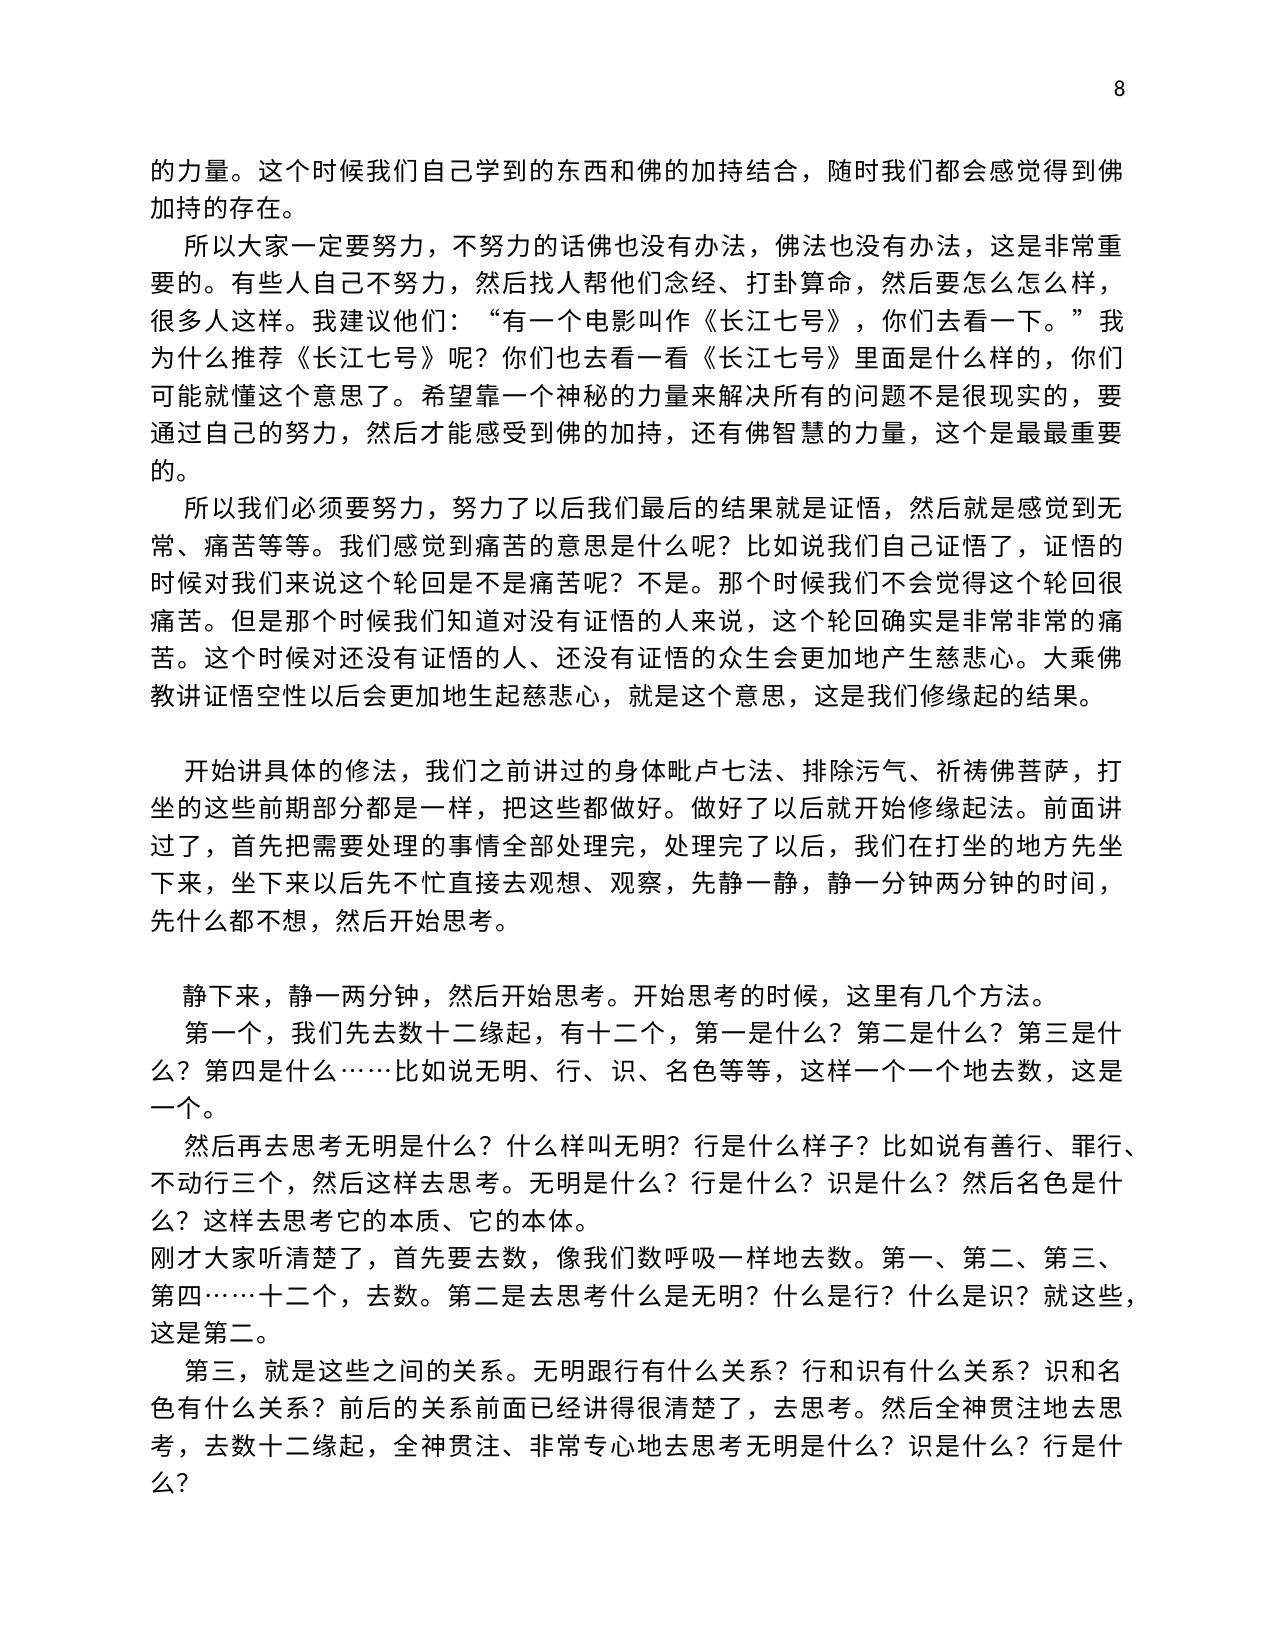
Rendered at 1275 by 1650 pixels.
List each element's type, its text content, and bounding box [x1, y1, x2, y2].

text 静下来，静一两分钟，然后开始思考。开始思考的时候，这里有几个方法。 [150, 975, 1124, 1012]
text 第三，就是这些之间的关系。无明跟行有什么关系？行和识有什么关系？识和名色有什么关系？前后的关系前面已经讲得很清楚了，去思考。然后全神贯注地去思考，去数十二缘起，全神贯注、非常专心地去思考无明是什么？识是什么？行是什么？ [150, 1350, 1124, 1500]
text 第一个，我们先去数十二缘起，有十二个，第一是什么？第二是什么？第三是什么？第四是什么……比如说无明、行、识、名色等等，这样一个一个地去数，这是一个。 [150, 1012, 1124, 1125]
text 刚才大家听清楚了，首先要去数，像我们数呼吸一样地去数。第一、第二、第三、第四……十二个，去数。第二是去思考什么是无明？什么是行？什么是识？就这些，这是第二。 [150, 1237, 1124, 1350]
text 所以大家一定要努力，不努力的话佛也没有办法，佛法也没有办法，这是非常重要的。有些人自己不努力，然后找人帮他们念经、打卦算命，然后要怎么怎么样，很多人这样。我建议他们：“有一个电影叫作《长江七号》，你们去看一下。”我为什么推荐《长江七号》呢？你们也去看一看《长江七号》里面是什么样的，你们可能就懂这个意思了。希望靠一个神秘的力量来解决所有的问题不是很现实的，要通过自己的努力，然后才能感受到佛的加持，还有佛智慧的力量，这个是最最重要的。 [150, 225, 1124, 487]
text 所以我们必须要努力，努力了以后我们最后的结果就是证悟，然后就是感觉到无常、痛苦等等。我们感觉到痛苦的意思是什么呢？比如说我们自己证悟了，证悟的时候对我们来说这个轮回是不是痛苦呢？不是。那个时候我们不会觉得这个轮回很痛苦。但是那个时候我们知道对没有证悟的人来说，这个轮回确实是非常非常的痛苦。这个时候对还没有证悟的人、还没有证悟的众生会更加地产生慈悲心。大乘佛教讲证悟空性以后会更加地生起慈悲心，就是这个意思，这是我们修缘起的结果。 [150, 487, 1124, 712]
text 然后再去思考无明是什么？什么样叫无明？行是什么样子？比如说有善行、罪行、不动行三个，然后这样去思考。无明是什么？行是什么？识是什么？然后名色是什么？这样去思考它的本质、它的本体。 [150, 1125, 1124, 1237]
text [150, 150, 1124, 225]
text 开始讲具体的修法，我们之前讲过的身体毗卢七法、排除污气、祈祷佛菩萨，打坐的这些前期部分都是一样，把这些都做好。做好了以后就开始修缘起法。前面讲过了，首先把需要处理的事情全部处理完，处理完了以后，我们在打坐的地方先坐下来，坐下来以后先不忙直接去观想、观察，先静一静，静一分钟两分钟的时间，先什么都不想，然后开始思考。 [150, 750, 1124, 937]
